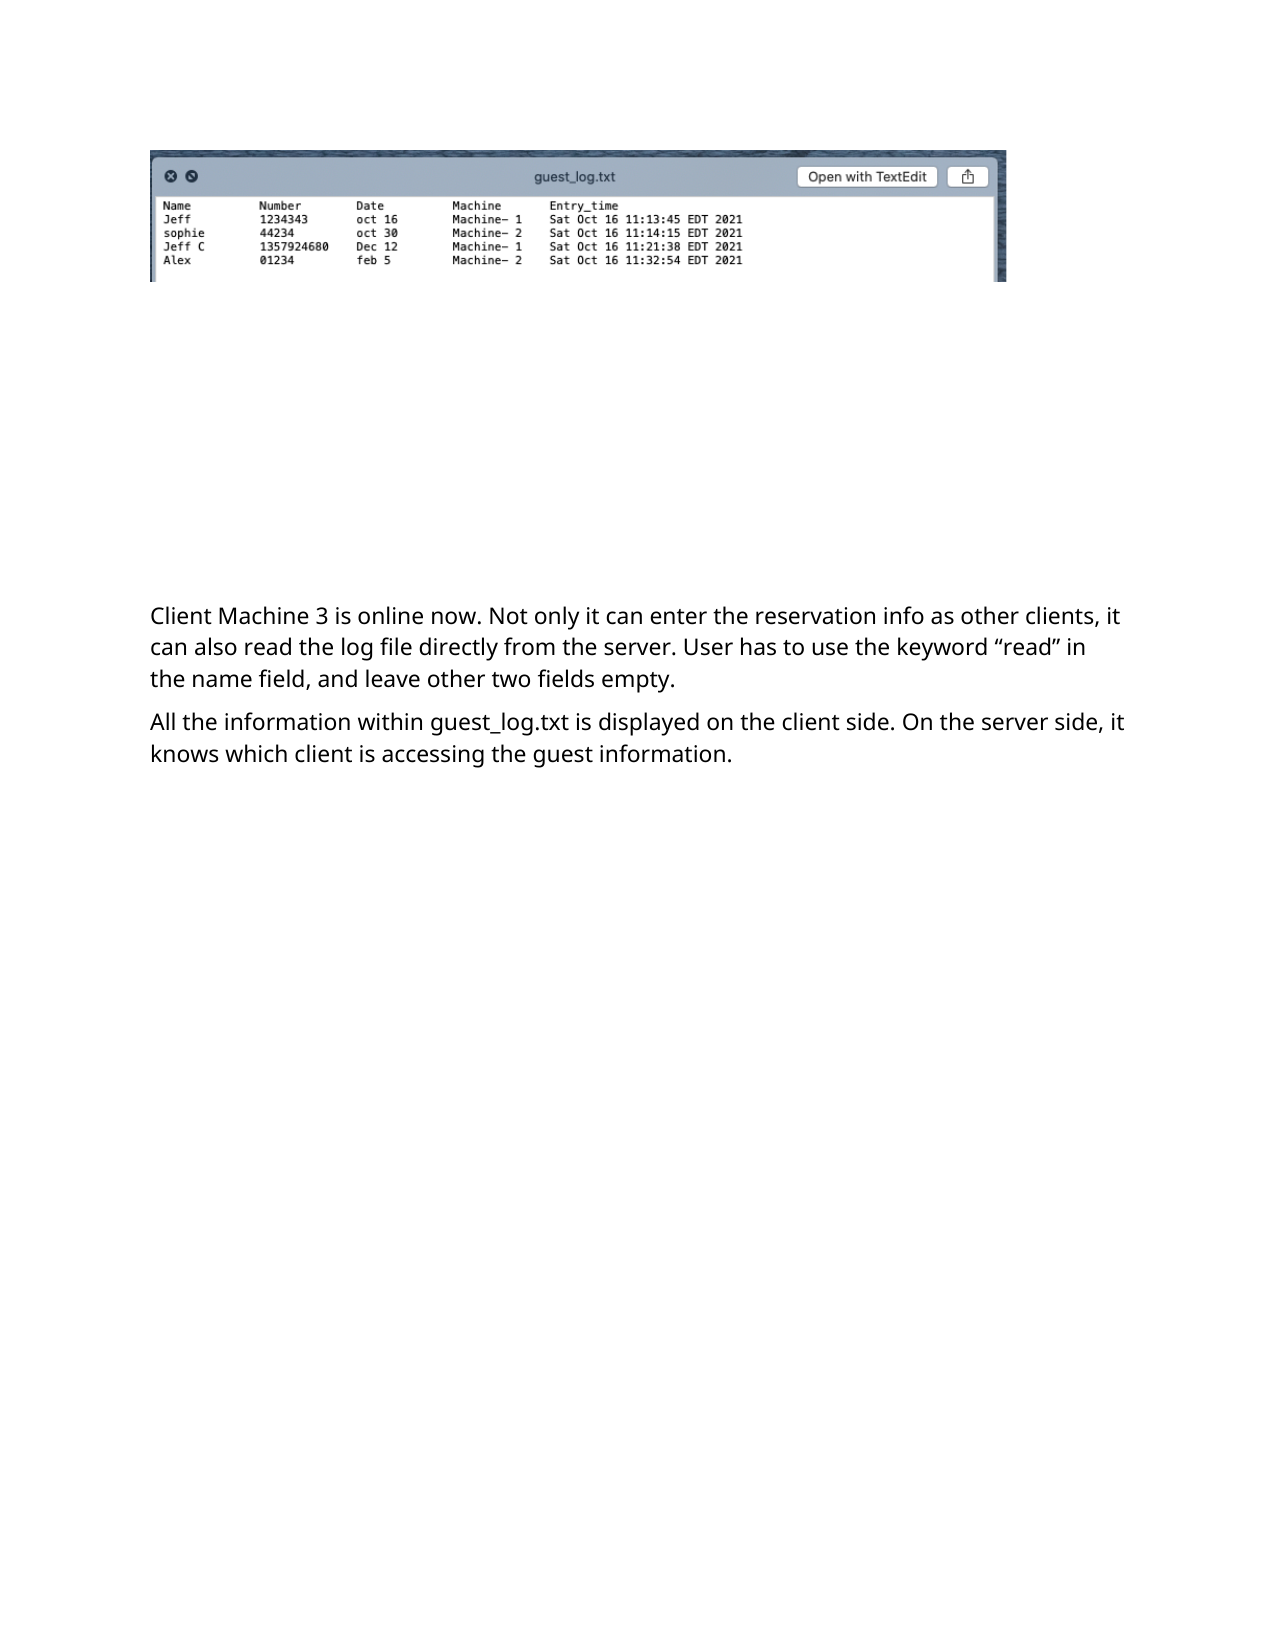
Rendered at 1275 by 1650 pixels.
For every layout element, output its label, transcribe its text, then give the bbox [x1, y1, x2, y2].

picture [150, 150, 1007, 282]
text All the information within guest_log.txt is displayed on the client side. On the server side, it knows which client is accessing the guest information. [150, 706, 1125, 769]
text Client Machine 3 is online now. Not only it can enter the reservation info as other clients, it can also read the log file directly from the server. User has to use the keyword “read” in the name field, and leave other two fields empty. [150, 600, 1125, 694]
